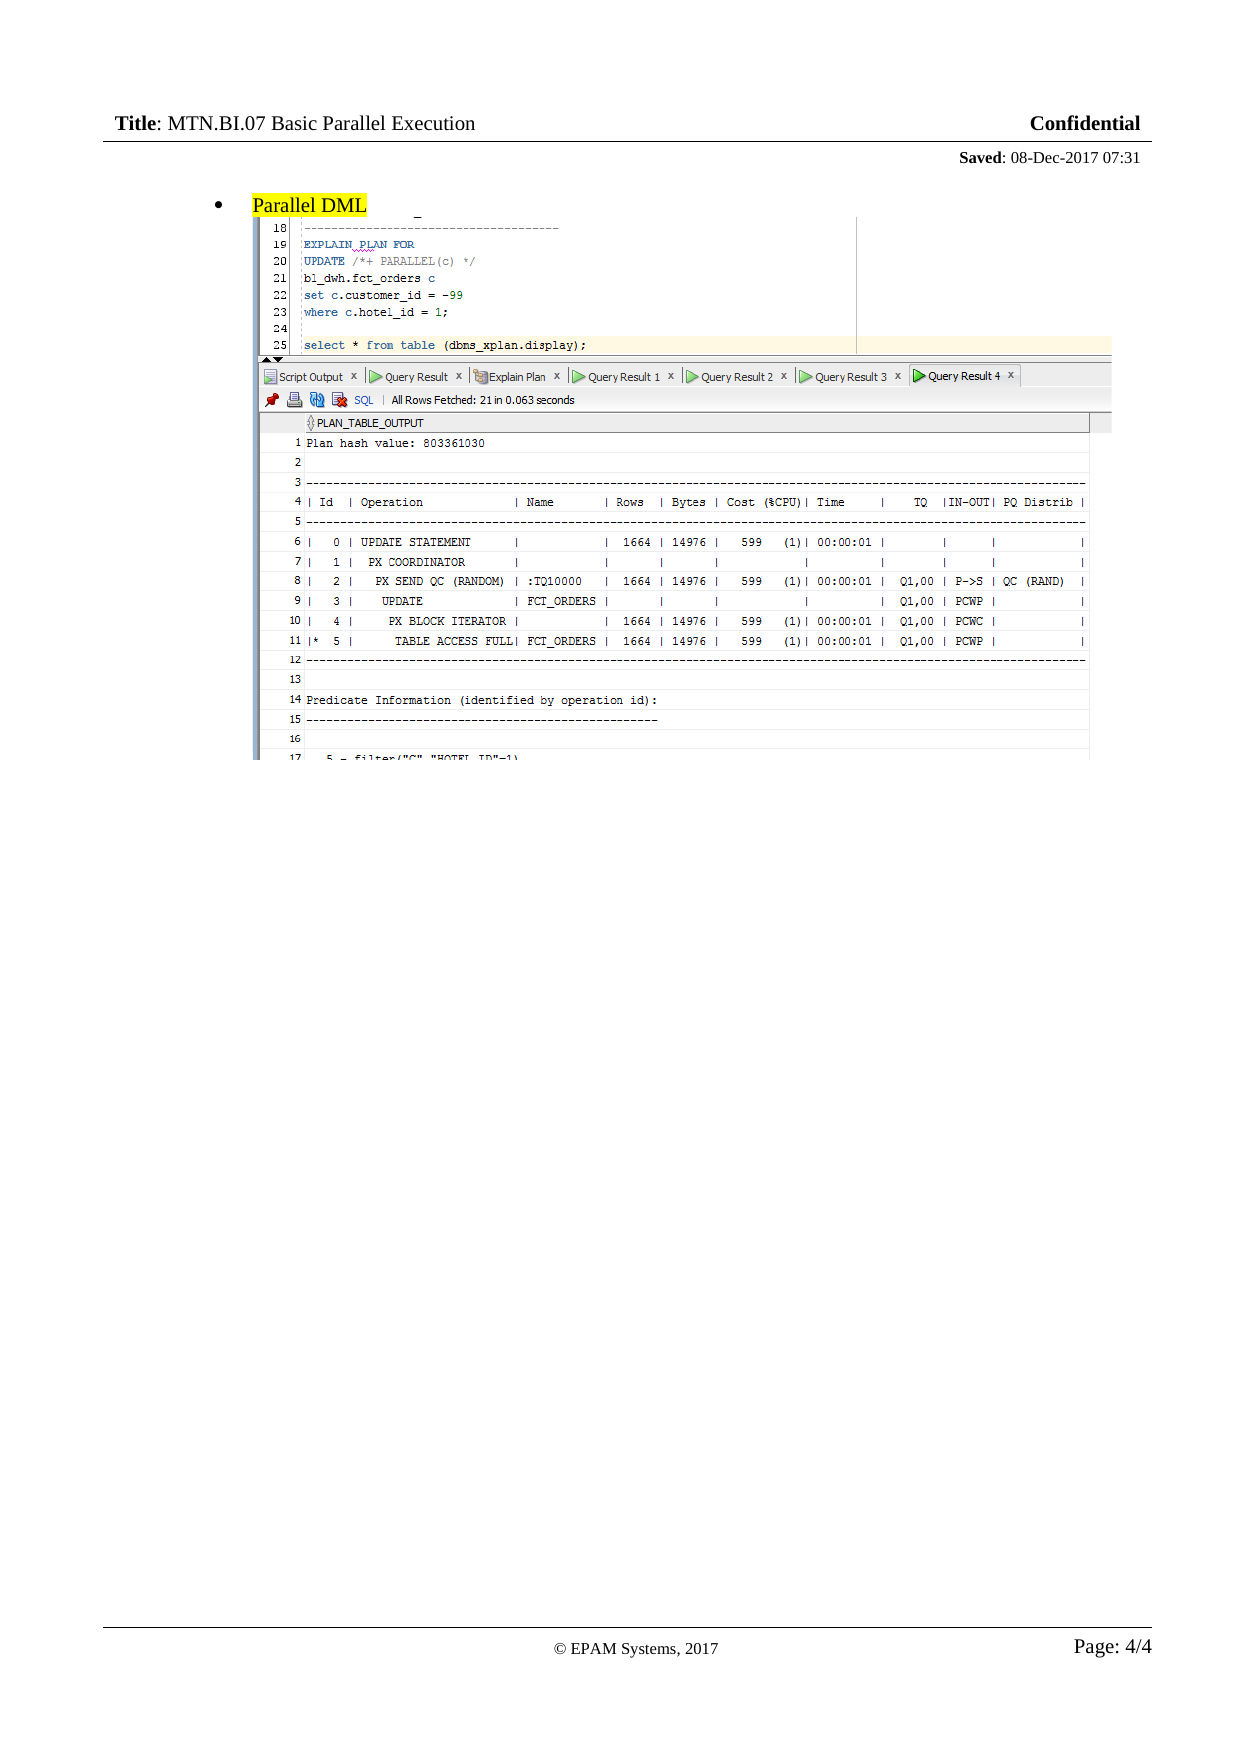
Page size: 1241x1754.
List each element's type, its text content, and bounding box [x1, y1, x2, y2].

picture [252, 217, 1112, 760]
